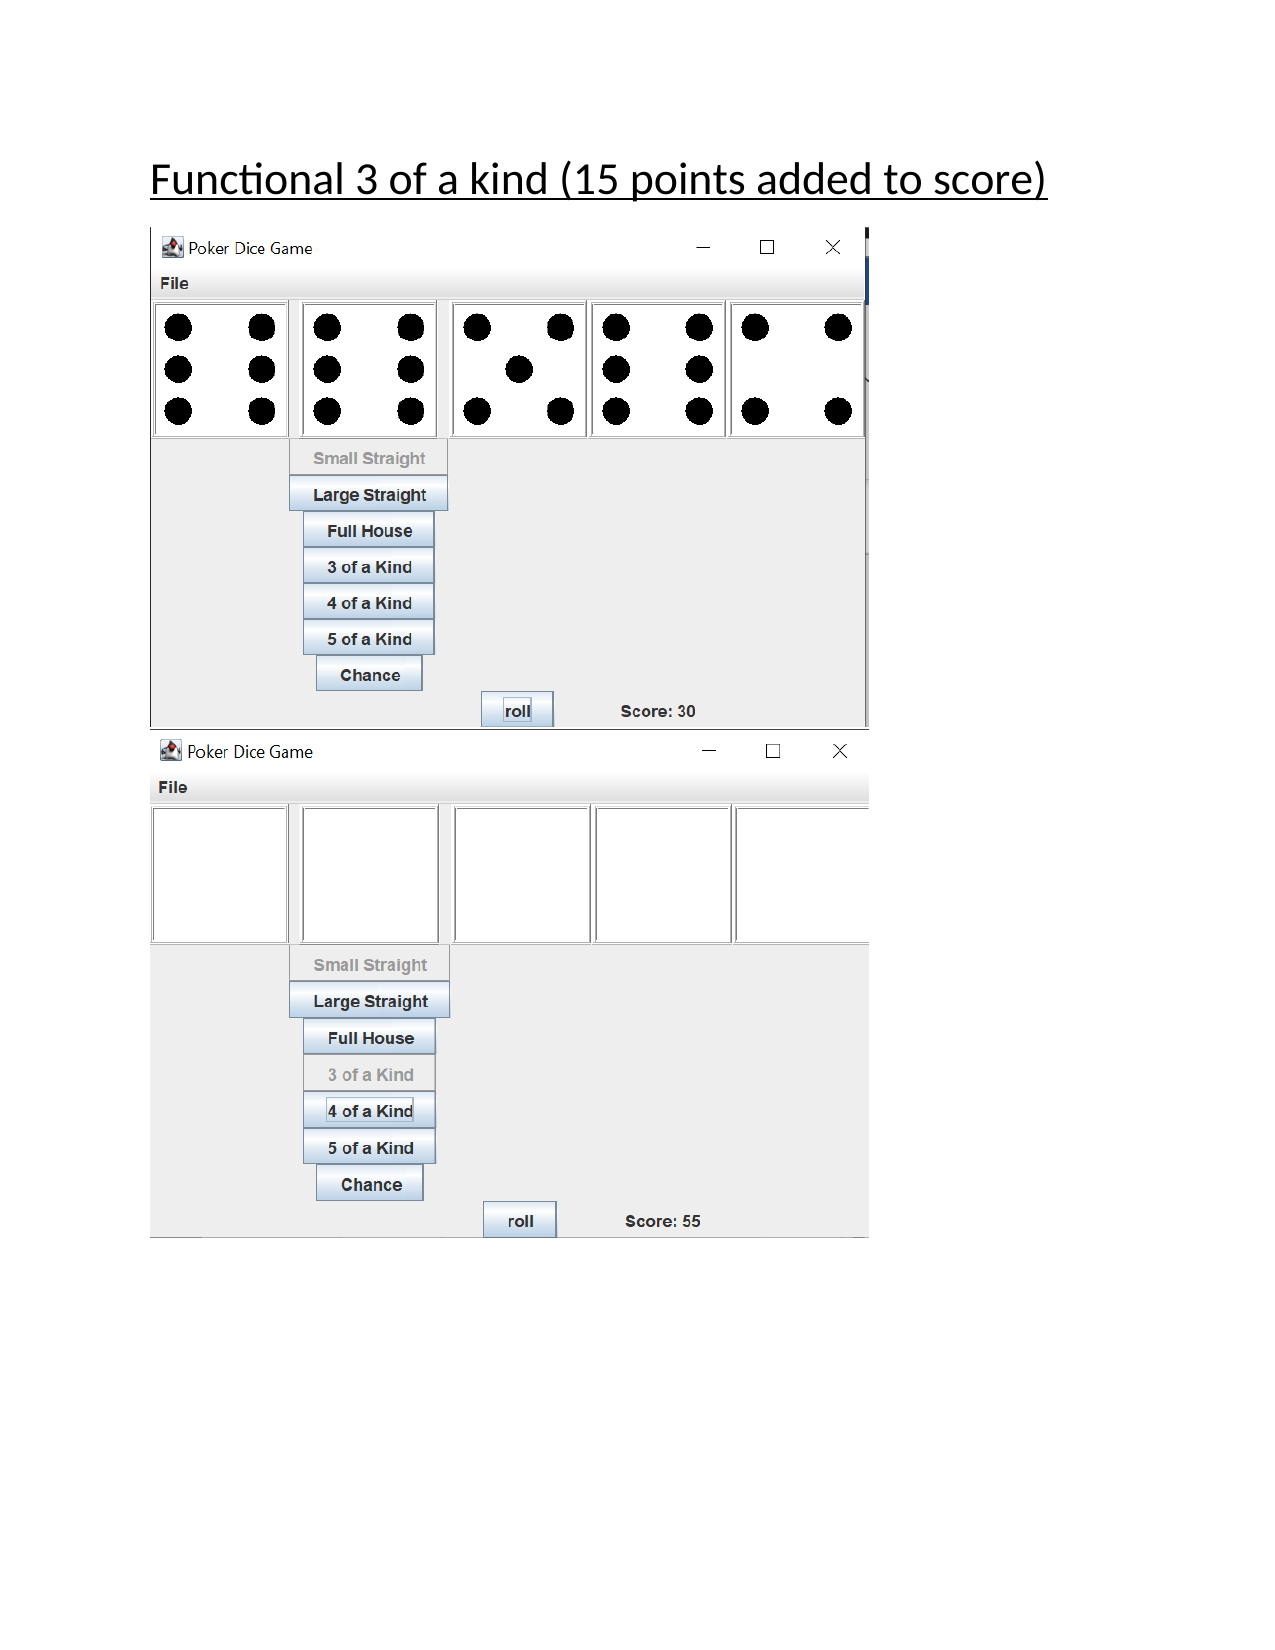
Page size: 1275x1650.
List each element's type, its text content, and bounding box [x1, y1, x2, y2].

picture [150, 227, 869, 727]
picture [150, 729, 869, 1238]
text Functional 3 of a kind (15 points added to score) [150, 150, 1125, 206]
